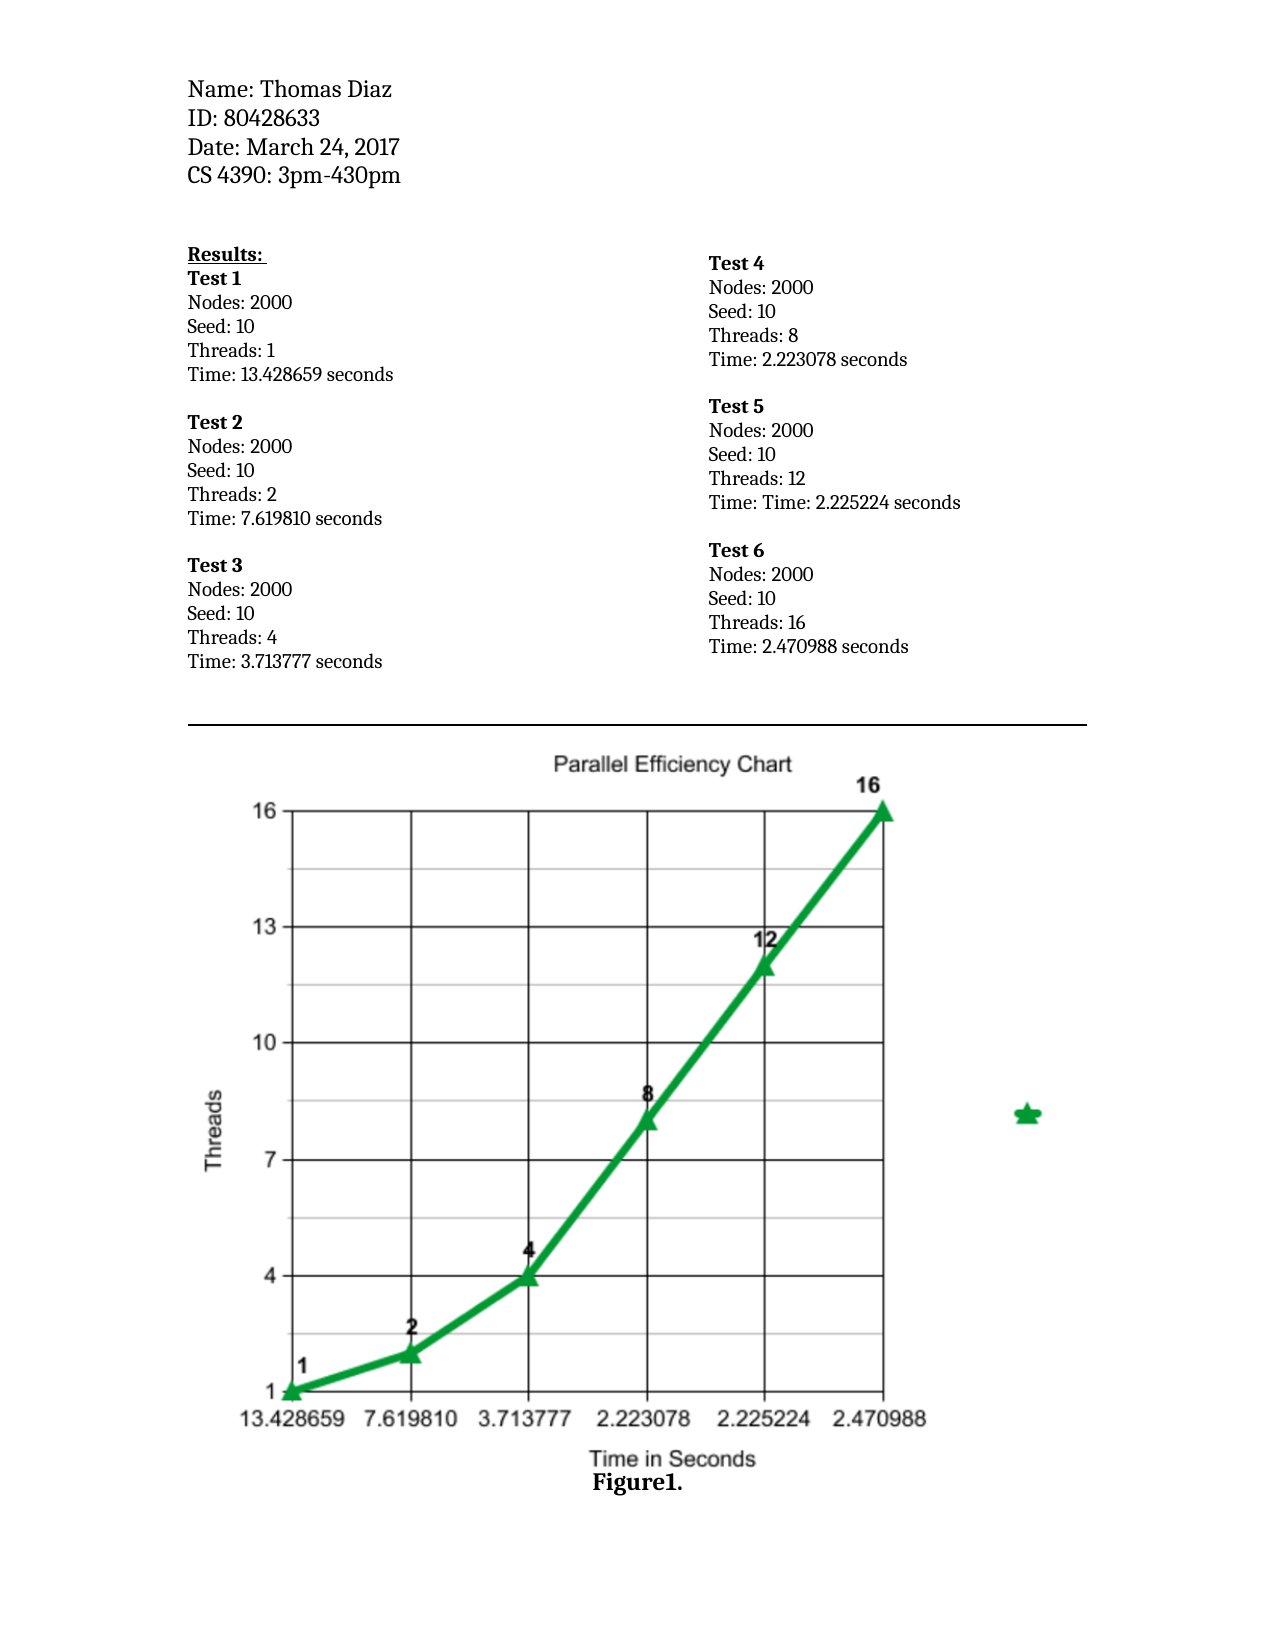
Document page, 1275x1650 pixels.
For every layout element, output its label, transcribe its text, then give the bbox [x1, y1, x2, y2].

text Seed: 10 [187, 458, 1087, 482]
picture [199, 749, 1069, 1466]
text Threads: 4 [187, 626, 1087, 650]
text Test 3 [187, 554, 1087, 578]
text Seed: 10 [187, 602, 1087, 626]
text Nodes: 2000 [187, 434, 1087, 458]
text Nodes: 2000 [187, 578, 1087, 602]
text Time: 13.428659 seconds [187, 362, 1087, 386]
text Nodes: 2000 [187, 291, 1087, 314]
text Time: 7.619810 seconds [187, 506, 1087, 530]
text Results: [187, 243, 1087, 267]
text Threads: 2 [187, 482, 1087, 506]
text Time: 3.713777 seconds [187, 650, 1087, 674]
text Seed: 10 [187, 314, 1087, 338]
text Test 2 [187, 410, 1087, 434]
text Threads: 1 [187, 338, 1087, 362]
text Test 1 [187, 267, 1087, 291]
